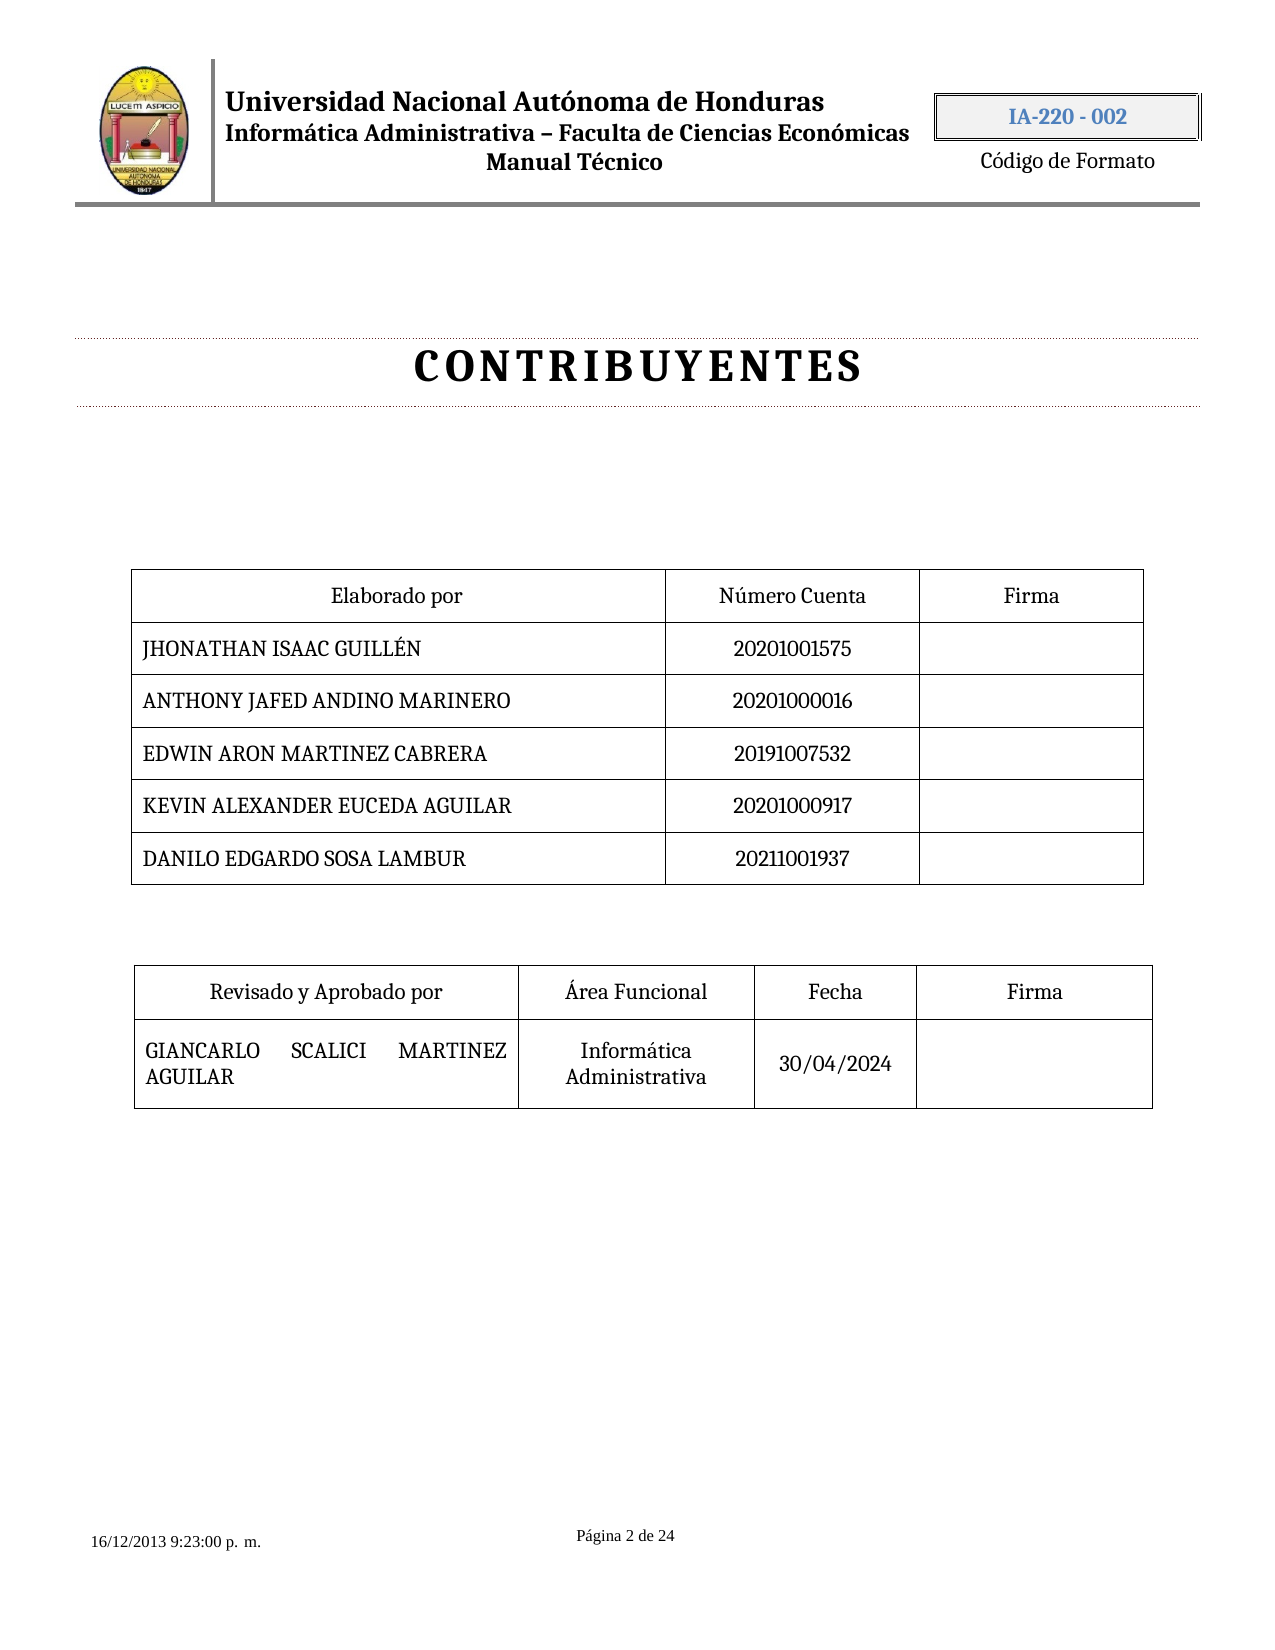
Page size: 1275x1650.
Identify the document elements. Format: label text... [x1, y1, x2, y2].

table_header Firma [917, 966, 1152, 1019]
table_cell 20201000016 [666, 675, 919, 727]
table_cell EDWIN ARON MARTINEZ CABRERA [132, 728, 665, 779]
table_cell [920, 675, 1143, 727]
table_cell 20191007532 [666, 728, 919, 779]
table_cell DANILO EDGARDO SOSA LAMBUR [132, 833, 665, 884]
table_cell 20211001937 [666, 833, 919, 884]
table_header Elaborado por [132, 570, 665, 622]
table_cell GIANCARLO SCALICI MARTINEZ AGUILAR [135, 1020, 518, 1108]
table_cell KEVIN ALEXANDER EUCEDA AGUILAR [132, 780, 665, 832]
table_cell [920, 780, 1143, 832]
title CONTRIBUYENTES [75, 338, 1200, 406]
table_cell Informática Administrativa [519, 1020, 754, 1108]
table_header Número Cuenta [666, 570, 919, 622]
table_header Área Funcional [519, 966, 754, 1019]
table_cell 20201000917 [666, 780, 919, 832]
table_cell [920, 728, 1143, 779]
table_cell [920, 623, 1143, 674]
table_header Firma [920, 570, 1143, 622]
table_cell [917, 1020, 1152, 1108]
table_cell JHONATHAN ISAAC GUILLÉN [132, 623, 665, 674]
table_header Revisado y Aprobado por [135, 966, 518, 1019]
table_cell ANTHONY JAFED ANDINO MARINERO [132, 675, 665, 727]
table_cell 20201001575 [666, 623, 919, 674]
table_header Fecha [755, 966, 916, 1019]
table_cell [920, 833, 1143, 884]
picture [99, 66, 189, 195]
table_cell 30/04/2024 [755, 1020, 916, 1108]
